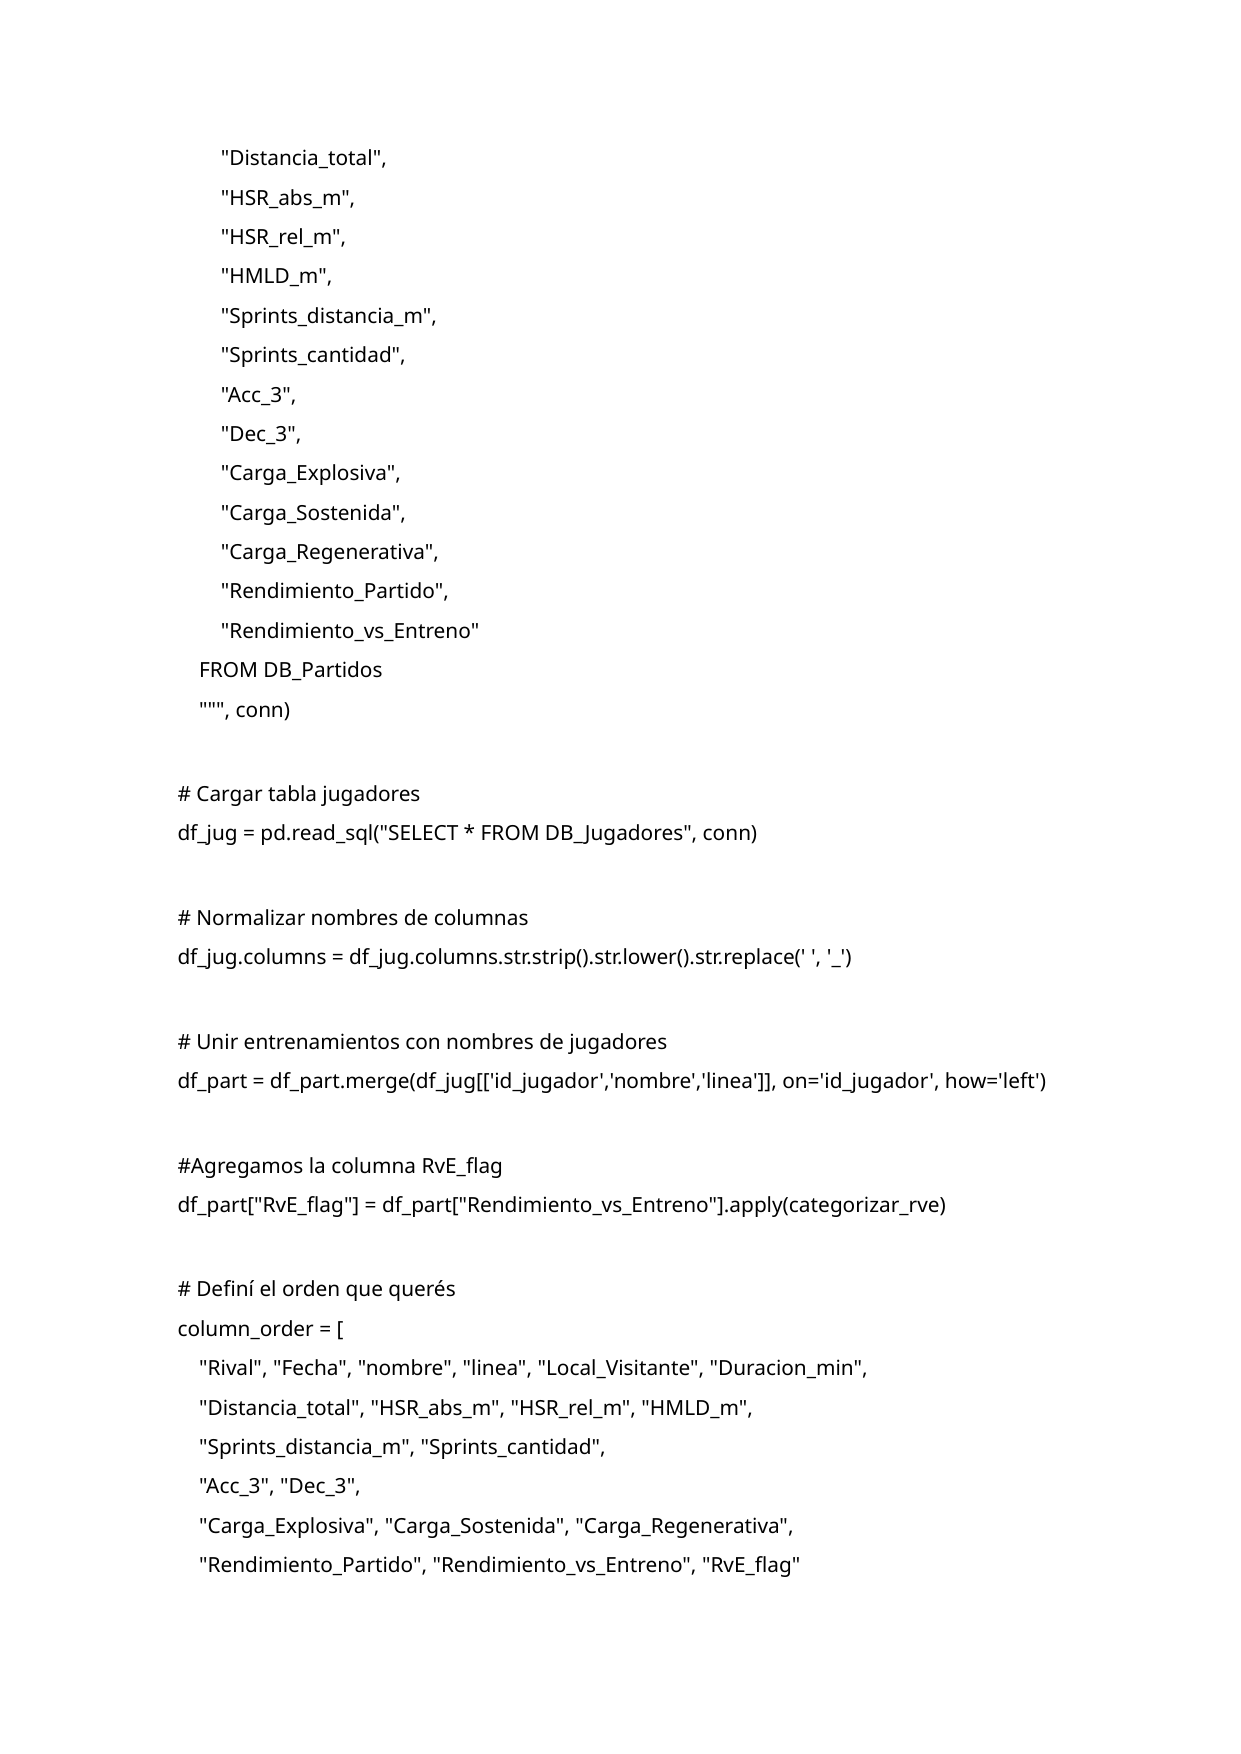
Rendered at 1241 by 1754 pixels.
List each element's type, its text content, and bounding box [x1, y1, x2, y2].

text df_part["RvE_flag"] = df_part["Rendimiento_vs_Entreno"].apply(categorizar_rve) [177, 1194, 1063, 1217]
text "Rival", "Fecha", "nombre", "linea", "Local_Visitante", "Duracion_min", [177, 1357, 1063, 1380]
text "Sprints_distancia_m", [177, 305, 1063, 328]
text # Normalizar nombres de columnas [177, 907, 1063, 930]
text "Rendimiento_vs_Entreno" [177, 620, 1063, 643]
text "HSR_rel_m", [177, 226, 1063, 249]
text "Rendimiento_Partido", "Rendimiento_vs_Entreno", "RvE_flag" [177, 1554, 1063, 1577]
text df_jug = pd.read_sql("SELECT * FROM DB_Jugadores", conn) [177, 823, 1063, 845]
text "Sprints_cantidad", [177, 344, 1063, 367]
text "Dec_3", [177, 423, 1063, 446]
text #Agregamos la columna RvE_flag [177, 1155, 1063, 1178]
text # Cargar tabla jugadores [177, 783, 1063, 806]
text "HSR_abs_m", [177, 187, 1063, 210]
text "Distancia_total", [177, 148, 1063, 170]
text "Distancia_total", "HSR_abs_m", "HSR_rel_m", "HMLD_m", [177, 1397, 1063, 1419]
text df_part = df_part.merge(df_jug[['id_jugador','nombre','linea']], on='id_jugador', how='left') [177, 1070, 1063, 1093]
text "Acc_3", [177, 384, 1063, 407]
text df_jug.columns = df_jug.columns.str.strip().str.lower().str.replace(' ', '_') [177, 947, 1063, 969]
text "Sprints_distancia_m", "Sprints_cantidad", [177, 1436, 1063, 1459]
text # Definí el orden que querés [177, 1279, 1063, 1301]
text # Unir entrenamientos con nombres de jugadores [177, 1031, 1063, 1054]
text "Rendimiento_Partido", [177, 581, 1063, 603]
text column_order = [ [177, 1318, 1063, 1341]
text "Carga_Regenerativa", [177, 541, 1063, 564]
text "Carga_Sostenida", [177, 502, 1063, 525]
text "HMLD_m", [177, 266, 1063, 288]
text "Carga_Explosiva", "Carga_Sostenida", "Carga_Regenerativa", [177, 1515, 1063, 1538]
text "Carga_Explosiva", [177, 463, 1063, 485]
text "Acc_3", "Dec_3", [177, 1476, 1063, 1498]
text FROM DB_Partidos [177, 659, 1063, 682]
text """, conn) [177, 699, 1063, 722]
